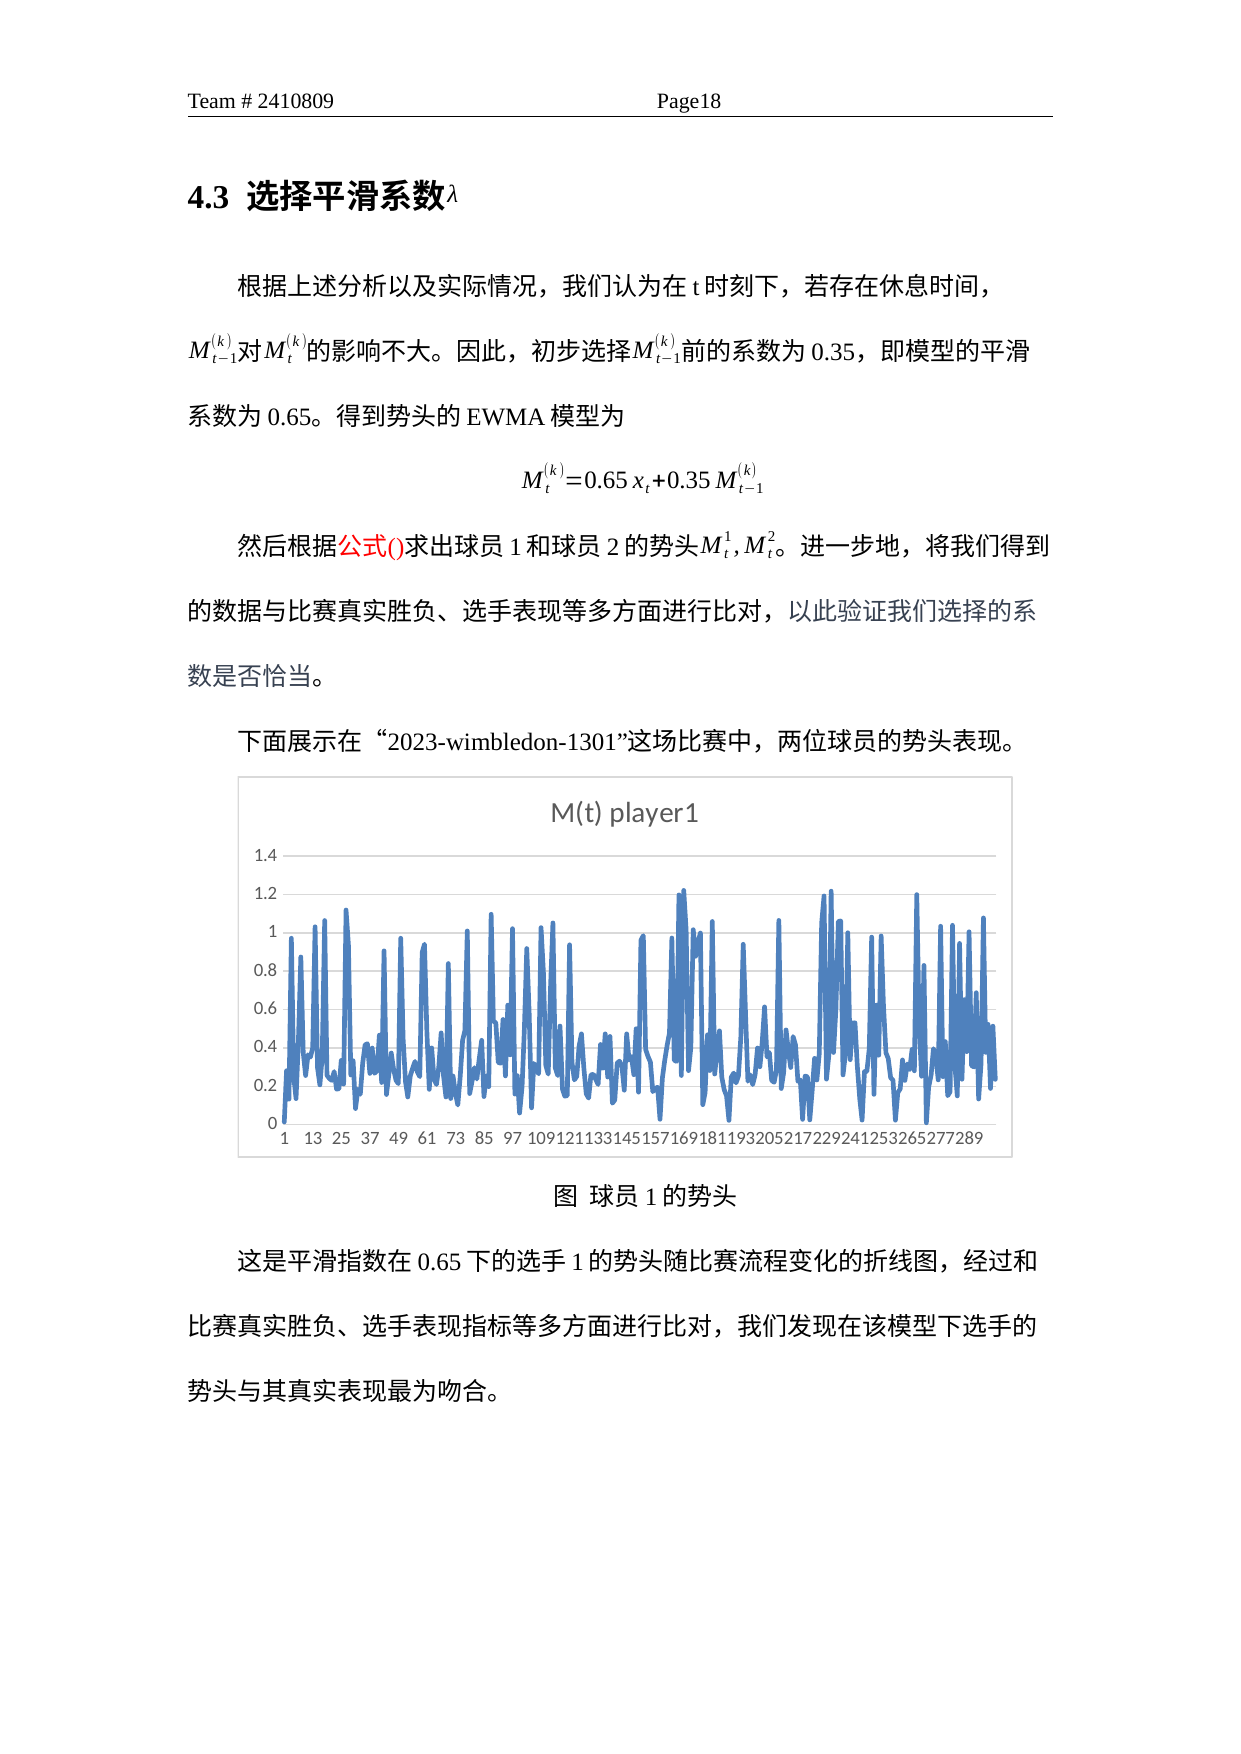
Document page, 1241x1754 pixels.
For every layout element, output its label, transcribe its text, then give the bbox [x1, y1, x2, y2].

text 根据上述分析以及实际情况，我们认为在t时刻下，若存在休息时间，对的影响不大。因此，初步选择前的系数为0.35，即模型的平滑系数为0.65。得到势头的EWMA模型为 [187, 252, 1053, 447]
text 然后根据公式()求出球员1和球员2的势头。进一步地，将我们得到的数据与比赛真实胜负、选手表现等多方面进行比对，以此验证我们选择的系数是否恰当。 [187, 512, 1053, 707]
text 下面展示在“2023-wimbledon-1301”这场比赛中，两位球员的势头表现。 [187, 707, 1053, 772]
subtitle 4.3 选择平滑系数 [187, 162, 1053, 227]
text 图 球员1的势头 [187, 1162, 1053, 1227]
text 这是平滑指数在0.65下的选手1的势头随比赛流程变化的折线图，经过和比赛真实胜负、选手表现指标等多方面进行比对，我们发现在该模型下选手的势头与其真实表现最为吻合。 [187, 1227, 1053, 1422]
